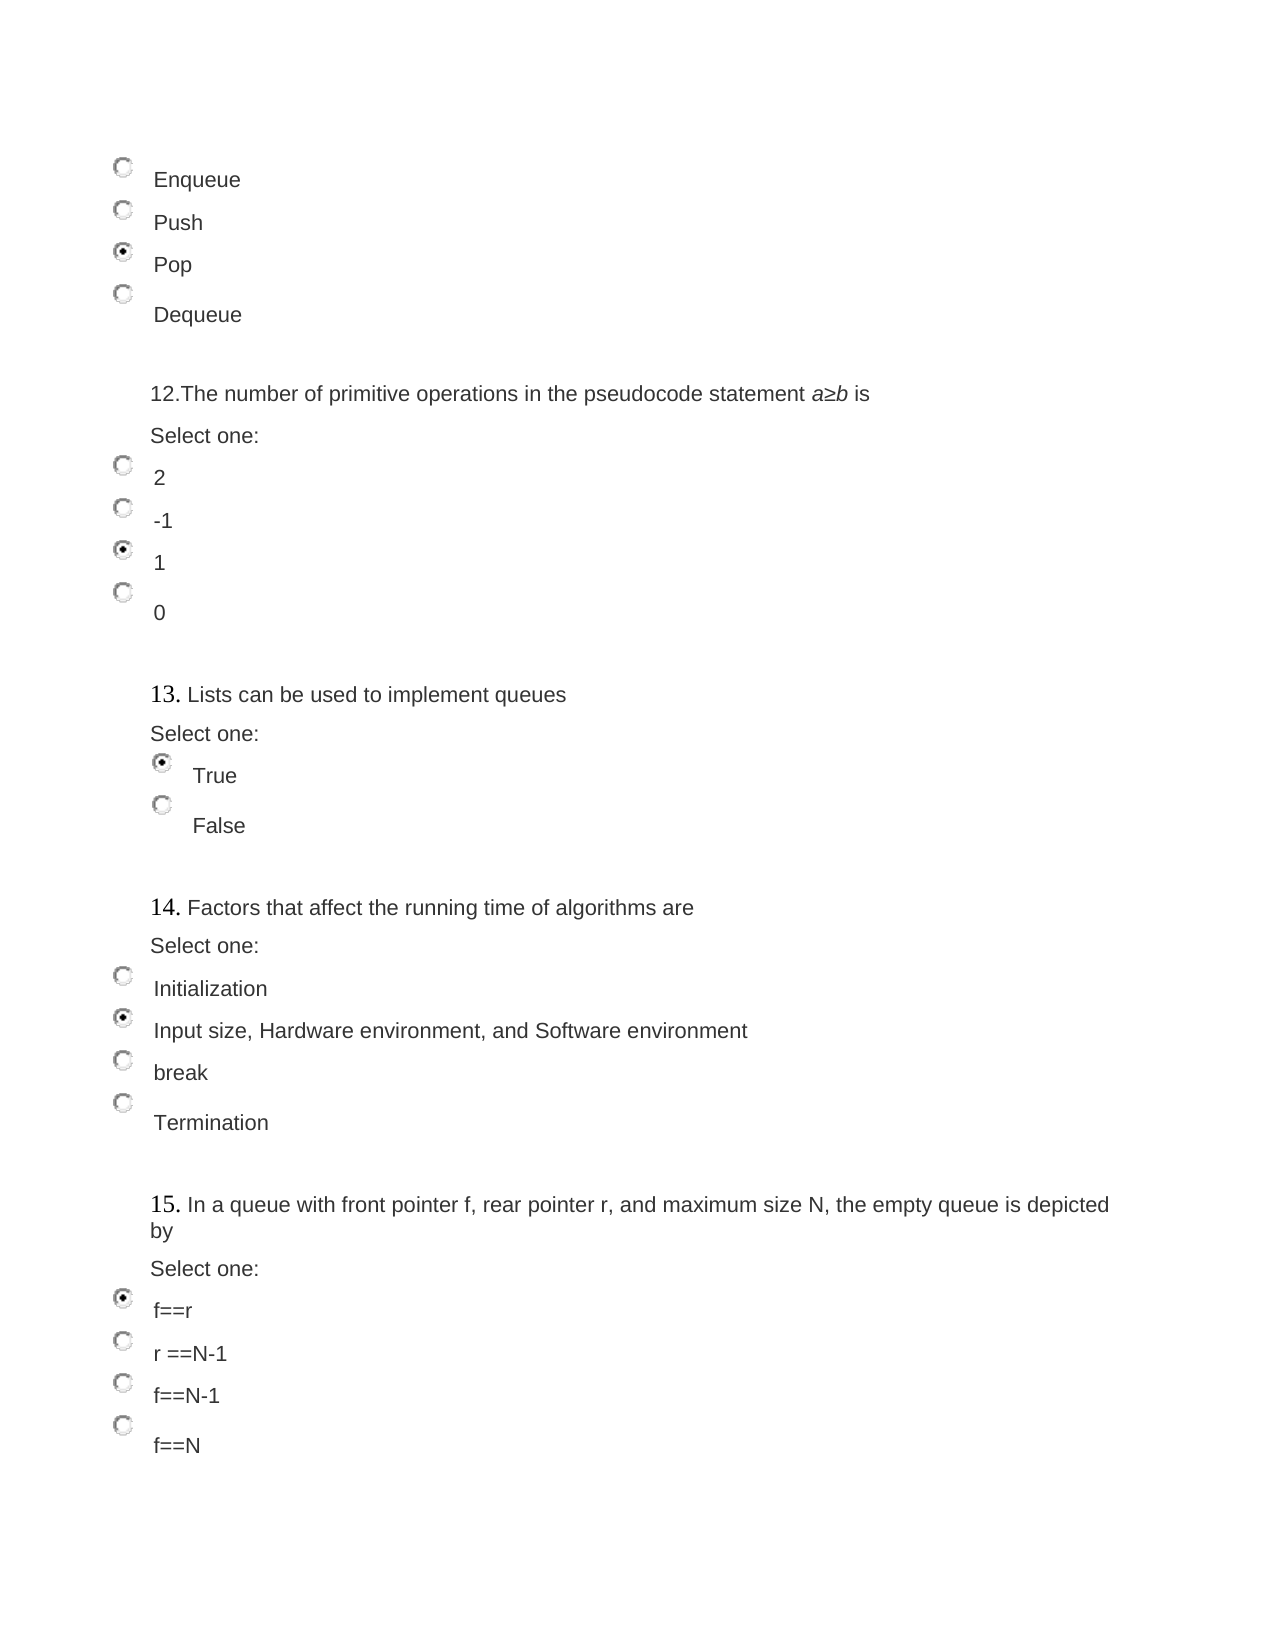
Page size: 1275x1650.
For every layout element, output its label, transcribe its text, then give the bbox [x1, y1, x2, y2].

text f==N-1 [111, 1366, 1125, 1408]
text Select one: [150, 933, 1125, 958]
text False [150, 788, 1125, 838]
text Pop [111, 234, 1125, 277]
text Select one: [150, 720, 1125, 746]
text Termination [111, 1085, 1125, 1135]
text break [111, 1043, 1125, 1085]
text Initialization [111, 958, 1125, 1001]
text r ==N-1 [111, 1323, 1125, 1366]
text f==N [111, 1408, 1125, 1458]
text Enqueue [111, 150, 1125, 192]
text Select one: [150, 423, 1125, 448]
text True [150, 746, 1125, 788]
text -1 [111, 490, 1125, 533]
text 1 [111, 533, 1125, 575]
text 12.The number of primitive operations in the pseudocode statement a≥b is [150, 381, 1125, 406]
text 2 [111, 448, 1125, 490]
text f==r [111, 1281, 1125, 1323]
text Select one: [150, 1256, 1125, 1281]
text 15. In a queue with front pointer f, rear pointer r, and maximum size N, the empty queue is depicted by [150, 1189, 1125, 1243]
text 14. Factors that affect the running time of algorithms are [150, 892, 1125, 921]
text Push [111, 192, 1125, 234]
text Input size, Hardware environment, and Software environment [111, 1001, 1125, 1043]
text Dequeue [111, 277, 1125, 327]
text 0 [111, 575, 1125, 625]
text 13. Lists can be used to implement queues [150, 679, 1125, 708]
